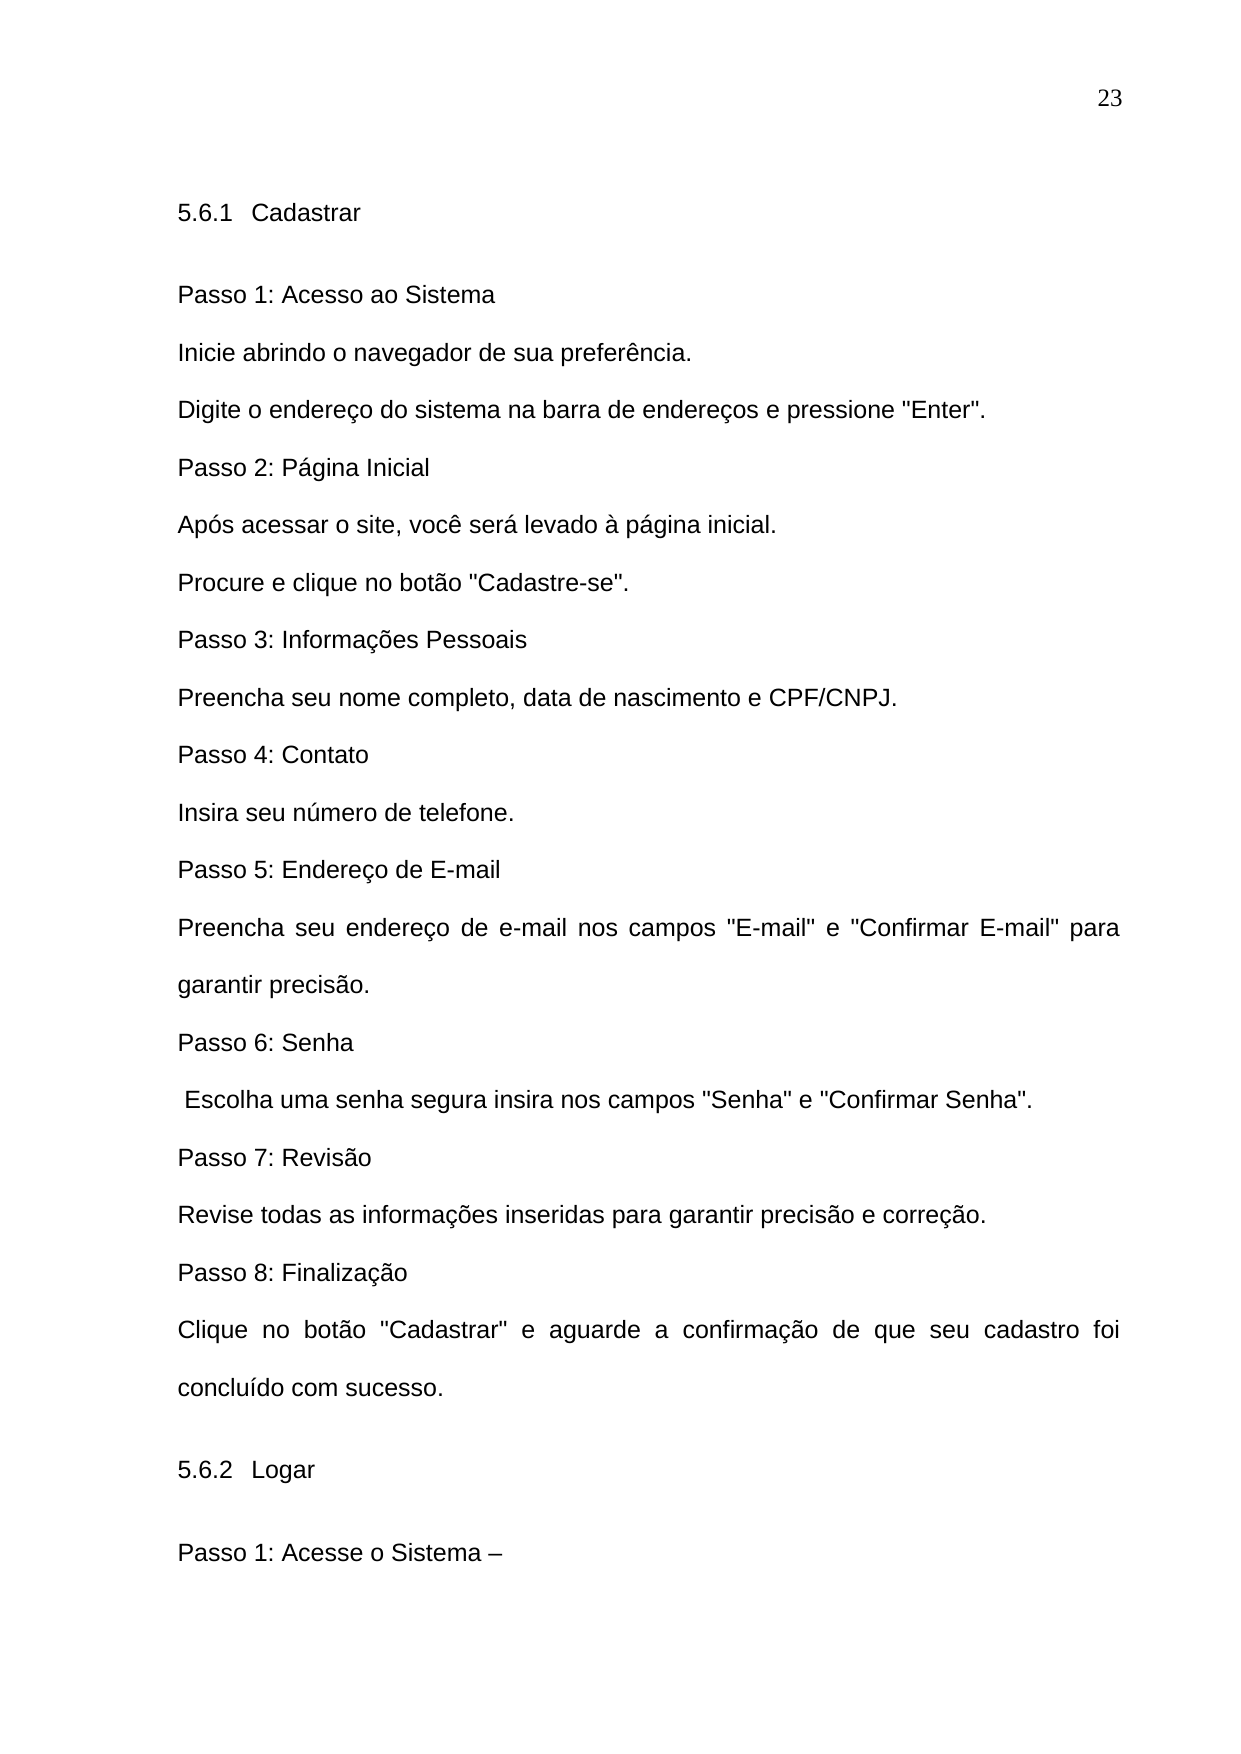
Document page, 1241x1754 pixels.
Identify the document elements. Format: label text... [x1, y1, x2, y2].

text Passo 6: Senha [177, 1028, 1122, 1056]
text Clique no botão "Cadastrar" e aguarde a confirmação de que seu cadastro foi concluído com sucesso. [177, 1315, 1122, 1401]
text Passo 2: Página Inicial [177, 453, 1122, 481]
text Revise todas as informações inseridas para garantir precisão e correção. [177, 1200, 1122, 1229]
text Passo 8: Finalização [177, 1258, 1122, 1286]
text Preencha seu endereço de e-mail nos campos "E-mail" e "Confirmar E-mail" para garantir precisão. [177, 913, 1122, 999]
subtitle Cadastrar [177, 198, 1122, 226]
text Procure e clique no botão "Cadastre-se". [177, 568, 1122, 596]
text Passo 4: Contato [177, 740, 1122, 769]
text Passo 3: Informações Pessoais [177, 625, 1122, 654]
text Após acessar o site, você será levado à página inicial. [177, 510, 1122, 539]
text Passo 5: Endereço de E-mail [177, 855, 1122, 884]
text Digite o endereço do sistema na barra de endereços e pressione "Enter". [177, 395, 1122, 424]
text Passo 1: Acesse o Sistema – [177, 1538, 1122, 1566]
text Escolha uma senha segura insira nos campos "Senha" e "Confirmar Senha". [177, 1085, 1122, 1114]
subtitle Logar [177, 1455, 1122, 1484]
text Inicie abrindo o navegador de sua preferência. [177, 338, 1122, 366]
text Preencha seu nome completo, data de nascimento e CPF/CNPJ. [177, 683, 1122, 711]
text Passo 1: Acesso ao Sistema [177, 280, 1122, 309]
text Insira seu número de telefone. [177, 798, 1122, 826]
text Passo 7: Revisão [177, 1143, 1122, 1171]
